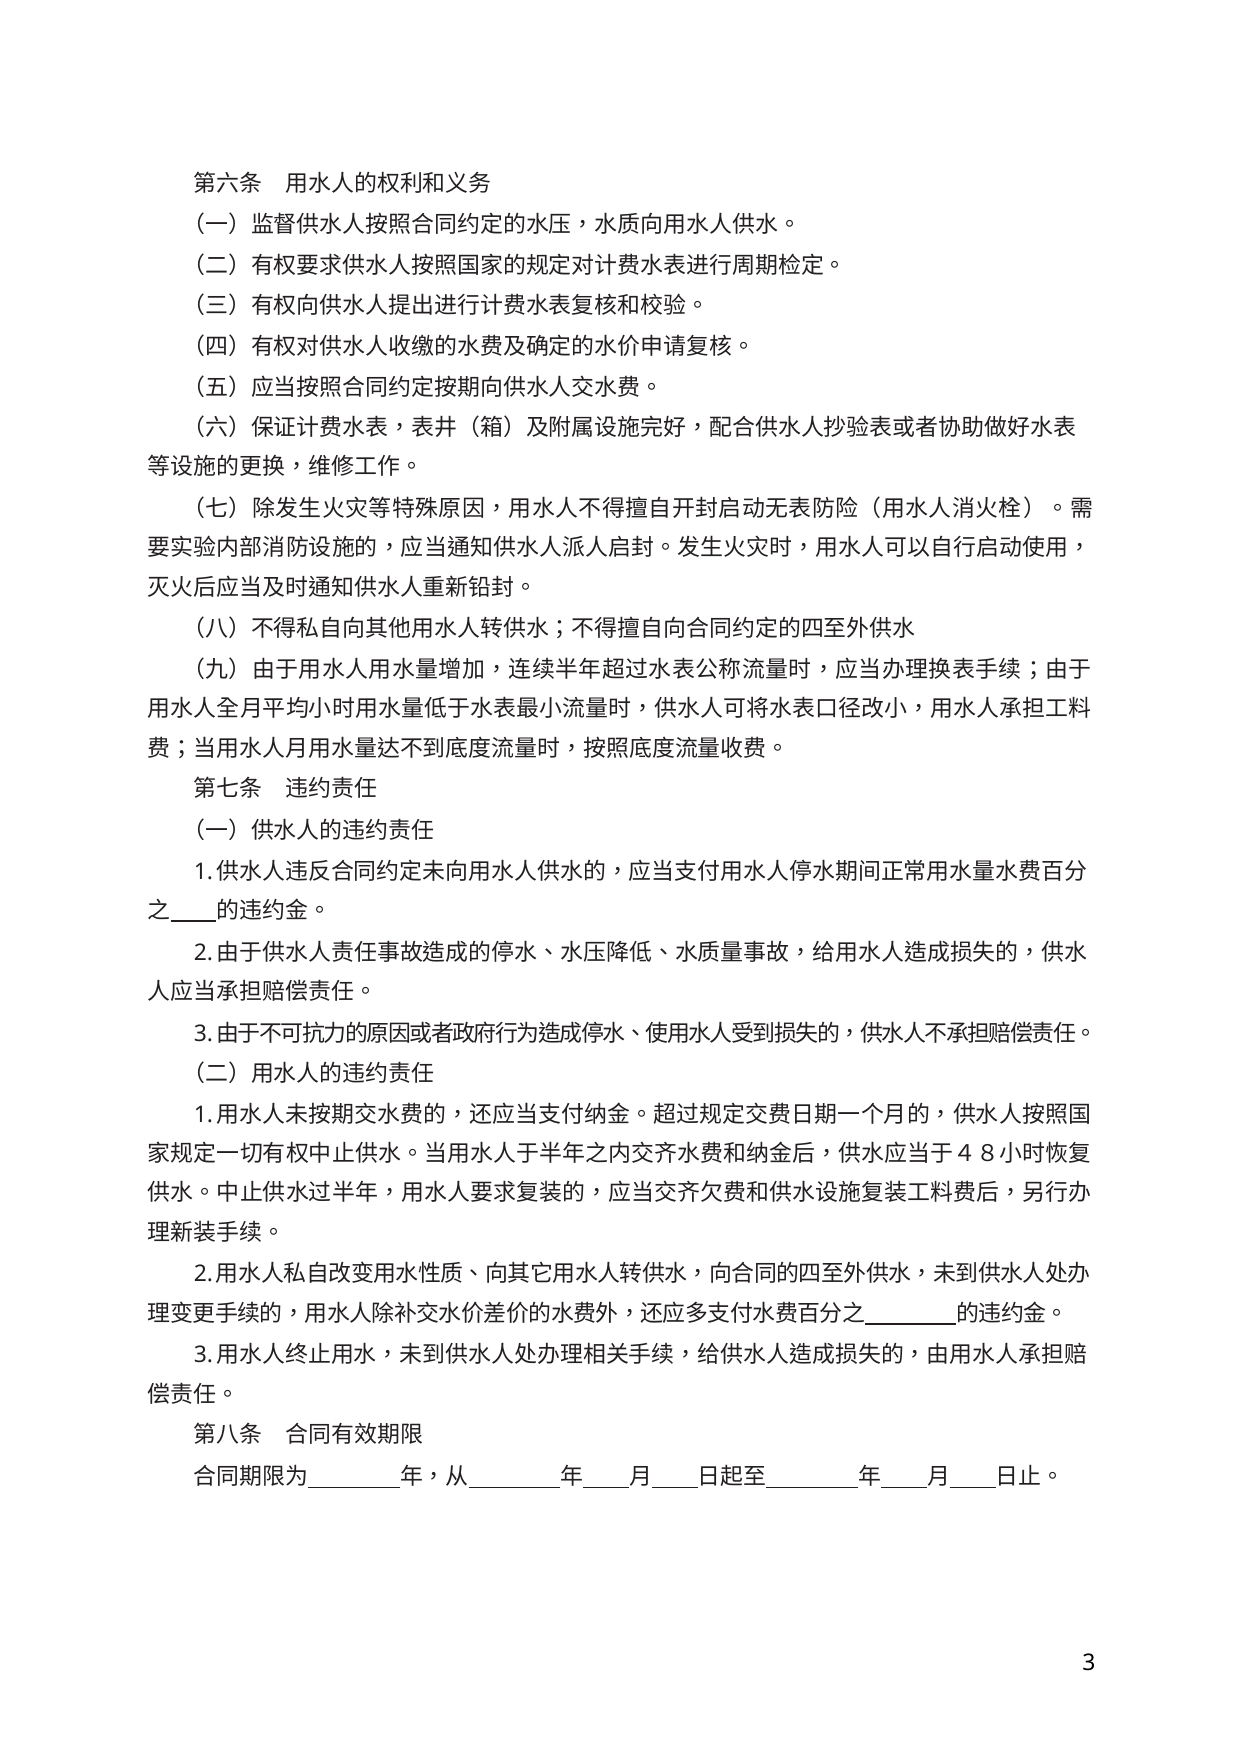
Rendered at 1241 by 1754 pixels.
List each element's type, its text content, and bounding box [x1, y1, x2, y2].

text （七）除发生火灾等特殊原因，用水人不得擅自开封启动无表防险（用水人消火栓）。需要实验内部消防设施的，应当通知供水人派人启封。发生火灾时，用水人可以自行启动使用，灭火后应当及时通知供水人重新铅封。 [148, 492, 1093, 602]
text （三）有权向供水人提出进行计费水表复核和校验。 [182, 289, 1113, 321]
text （一）供水人的违约责任 [182, 814, 1113, 845]
text （一）监督供水人按照合同约定的水压，水质向用水人供水。 [182, 208, 1113, 239]
list 用水人私自改变用水性质、向其它用水人转供水，向合同的四至外供水，未到供水人处办理变更手续的，用水人除补交水价差价的水费外，还应多支付水费百分之 的违约金。 [148, 1257, 1092, 1328]
text 第六条 用水人的权利和义务 [193, 166, 1113, 198]
text （二）用水人的违约责任 [182, 1057, 1113, 1088]
list 由于供水人责任事故造成的停水、水压降低、水质量事故，给用水人造成损失的，供水人应当承担赔偿责任。 [148, 936, 1093, 1006]
text （四）有权对供水人收缴的水费及确定的水价申请复核。 [182, 330, 1113, 361]
text 第八条 合同有效期限 [193, 1418, 1113, 1450]
list 供水人违反合同约定未向用水人供水的，应当支付用水人停水期间正常用水量水费百分之 的违约金。 [148, 854, 1093, 925]
text 第七条 违约责任 [193, 772, 1113, 803]
text （五）应当按照合同约定按期向供水人交水费。 [182, 370, 1113, 402]
list 由于不可抗力的原因或者政府行为造成停水、使用水人受到损失的，供水人不承担赔偿责任。 [193, 1016, 1113, 1048]
text （九）由于用水人用水量增加，连续半年超过水表公称流量时，应当办理换表手续；由于用水人全月平均小时用水量低于水表最小流量时，供水人可将水表口径改小，用水人承担工料费；当用水人月用水量达不到底度流量时，按照底度流量收费。 [148, 653, 1093, 763]
text 合同期限为 年，从 年 月 日起至 年 月 日止。 [193, 1460, 1113, 1492]
text （二）有权要求供水人按照国家的规定对计费水表进行周期检定。 [182, 249, 1113, 280]
list 用水人未按期交水费的，还应当支付纳金。超过规定交费日期一个月的，供水人按照国家规定一切有权中止供水。当用水人于半年之内交齐水费和纳金后，供水应当于４８小时恢复供水。中止供水过半年，用水人要求复装的，应当交齐欠费和供水设施复装工料费后，另行办理新装手续。 [148, 1097, 1093, 1247]
list 用水人终止用水，未到供水人处办理相关手续，给供水人造成损失的，由用水人承担赔偿责任。 [148, 1338, 1093, 1409]
text （六）保证计费水表，表井（箱）及附属设施完好，配合供水人抄验表或者协助做好水表等设施的更换，维修工作。 [148, 411, 1096, 482]
text （八）不得私自向其他用水人转供水；不得擅自向合同约定的四至外供水 [182, 612, 1113, 643]
